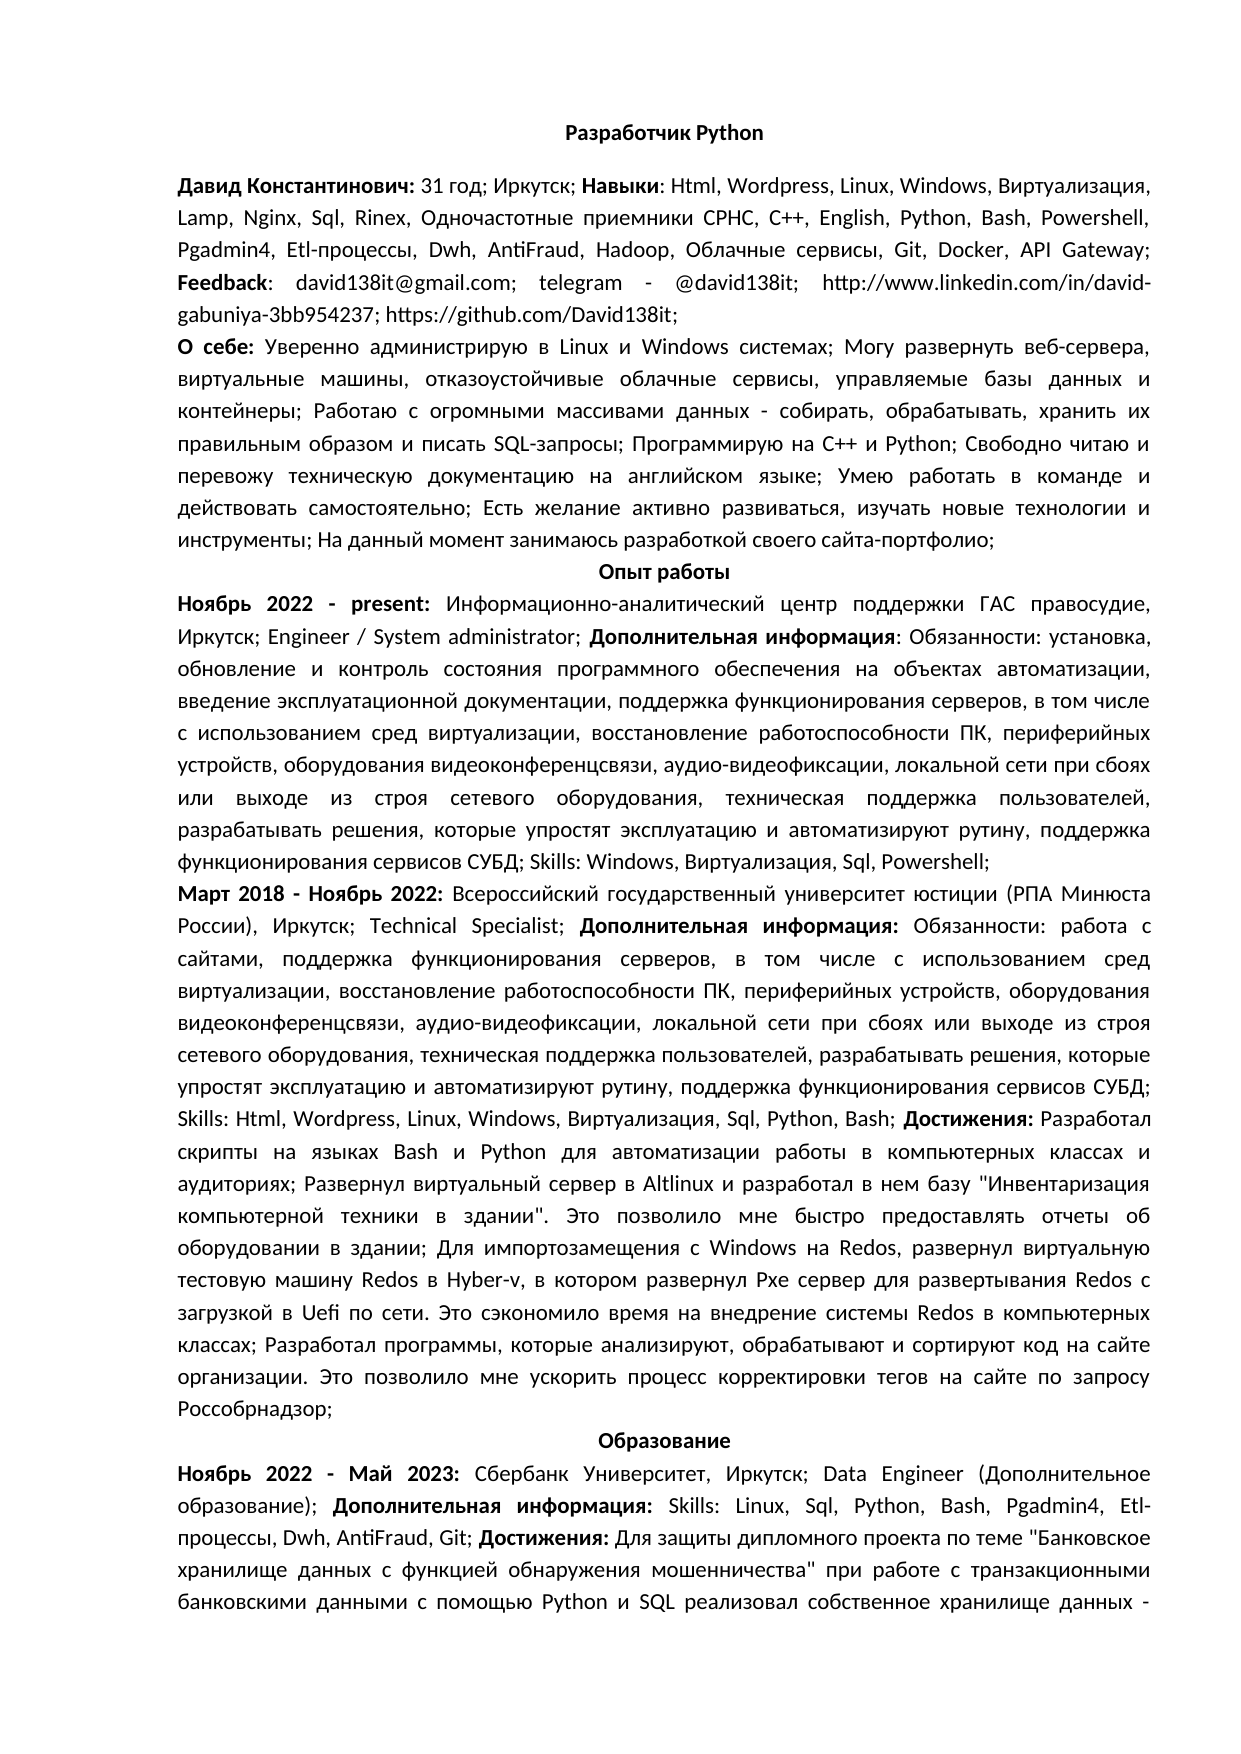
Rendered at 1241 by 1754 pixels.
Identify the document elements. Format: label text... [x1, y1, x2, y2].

text О себе: Уверенно администрирую в Linux и Windows системах; Могу развернуть веб-сервера, виртуальные машины, отказоустойчивые облачные сервисы, управляемые базы данных и контейнеры; Работаю с огромными массивами данных - собирать, обрабатывать, хранить их правильным образом и писать SQL-запросы; Программирую на C++ и Python; Свободно читаю и перевожу техническую документацию на английском языке; Умею работать в команде и действовать самостоятельно; Есть желание активно развиваться, изучать новые технологии и инструменты; На данный момент занимаюсь разработкой своего сайта-портфолио; [177, 332, 1152, 553]
text Разработчик Python [177, 118, 1152, 146]
text Образование [177, 1426, 1152, 1454]
text Давид Константинович: 31 год; Иркутск; Навыки: Html, Wordpress, Linux, Windows, Виртуализация, Lamp, Nginx, Sql, Rinex, Одночастотные приемники СРНС, C++, English, Python, Bash, Powershell, Pgadmin4, Etl-процессы, Dwh, AntiFraud, Hadoop, Облачные сервисы, Git, Docker, API Gateway; Feedback: david138it@gmail.com; telegram - @david138it; http://www.linkedin.com/in/david-gabuniya-3bb954237; https://github.com/David138it; [177, 171, 1152, 328]
text Опыт работы [177, 557, 1152, 585]
text Ноябрь 2022 - present: Информационно-аналитический центр поддержки ГАС правосудие, Иркутск; Engineer / System administrator; Дополнительная информация: Обязанности: установка, обновление и контроль состояния программного обеспечения на объектах автоматизации, введение эксплуатационной документации, поддержка функционирования серверов, в том числе с использованием сред виртуализации, восстановление работоспособности ПК, периферийных устройств, оборудования видеоконференцсвязи, аудио-видеофиксации, локальной сети при сбоях или выходе из строя сетевого оборудования, техническая поддержка пользователей, разрабатывать решения, которые упростят эксплуатацию и автоматизируют рутину, поддержка функционирования сервисов СУБД; Skills: Windows, Виртуализация, Sql, Powershell; [177, 589, 1152, 875]
text Март 2018 - Ноябрь 2022: Всероссийский государственный университет юстиции (РПА Минюста России), Иркутск; Technical Specialist; Дополнительная информация: Обязанности: работа с сайтами, поддержка функционирования серверов, в том числе с использованием сред виртуализации, восстановление работоспособности ПК, периферийных устройств, оборудования видеоконференцсвязи, аудио-видеофиксации, локальной сети при сбоях или выходе из строя сетевого оборудования, техническая поддержка пользователей, разрабатывать решения, которые упростят эксплуатацию и автоматизируют рутину, поддержка функционирования сервисов СУБД; Skills: Html, Wordpress, Linux, Windows, Виртуализация, Sql, Python, Bash; Достижения: Разработал скрипты на языках Bash и Python для автоматизации работы в компьютерных классах и аудиториях; Развернул виртуальный сервер в Altlinux и разработал в нем базу "Инвентаризация компьютерной техники в здании". Это позволило мне быстро предоставлять отчеты об оборудовании в здании; Для импортозамещения с Windows на Redos, развернул виртуальную тестовую машину Redos в Hyber-v, в котором развернул Pxe сервер для развертывания Redos с загрузкой в Uefi по сети. Это сэкономило время на внедрение системы Redos в компьютерных классах; Разработал программы, которые анализируют, обрабатывают и сортируют код на сайте организации. Это позволило мне ускорить процесс корректировки тегов на сайте по запросу Россобрнадзор; [177, 879, 1152, 1422]
